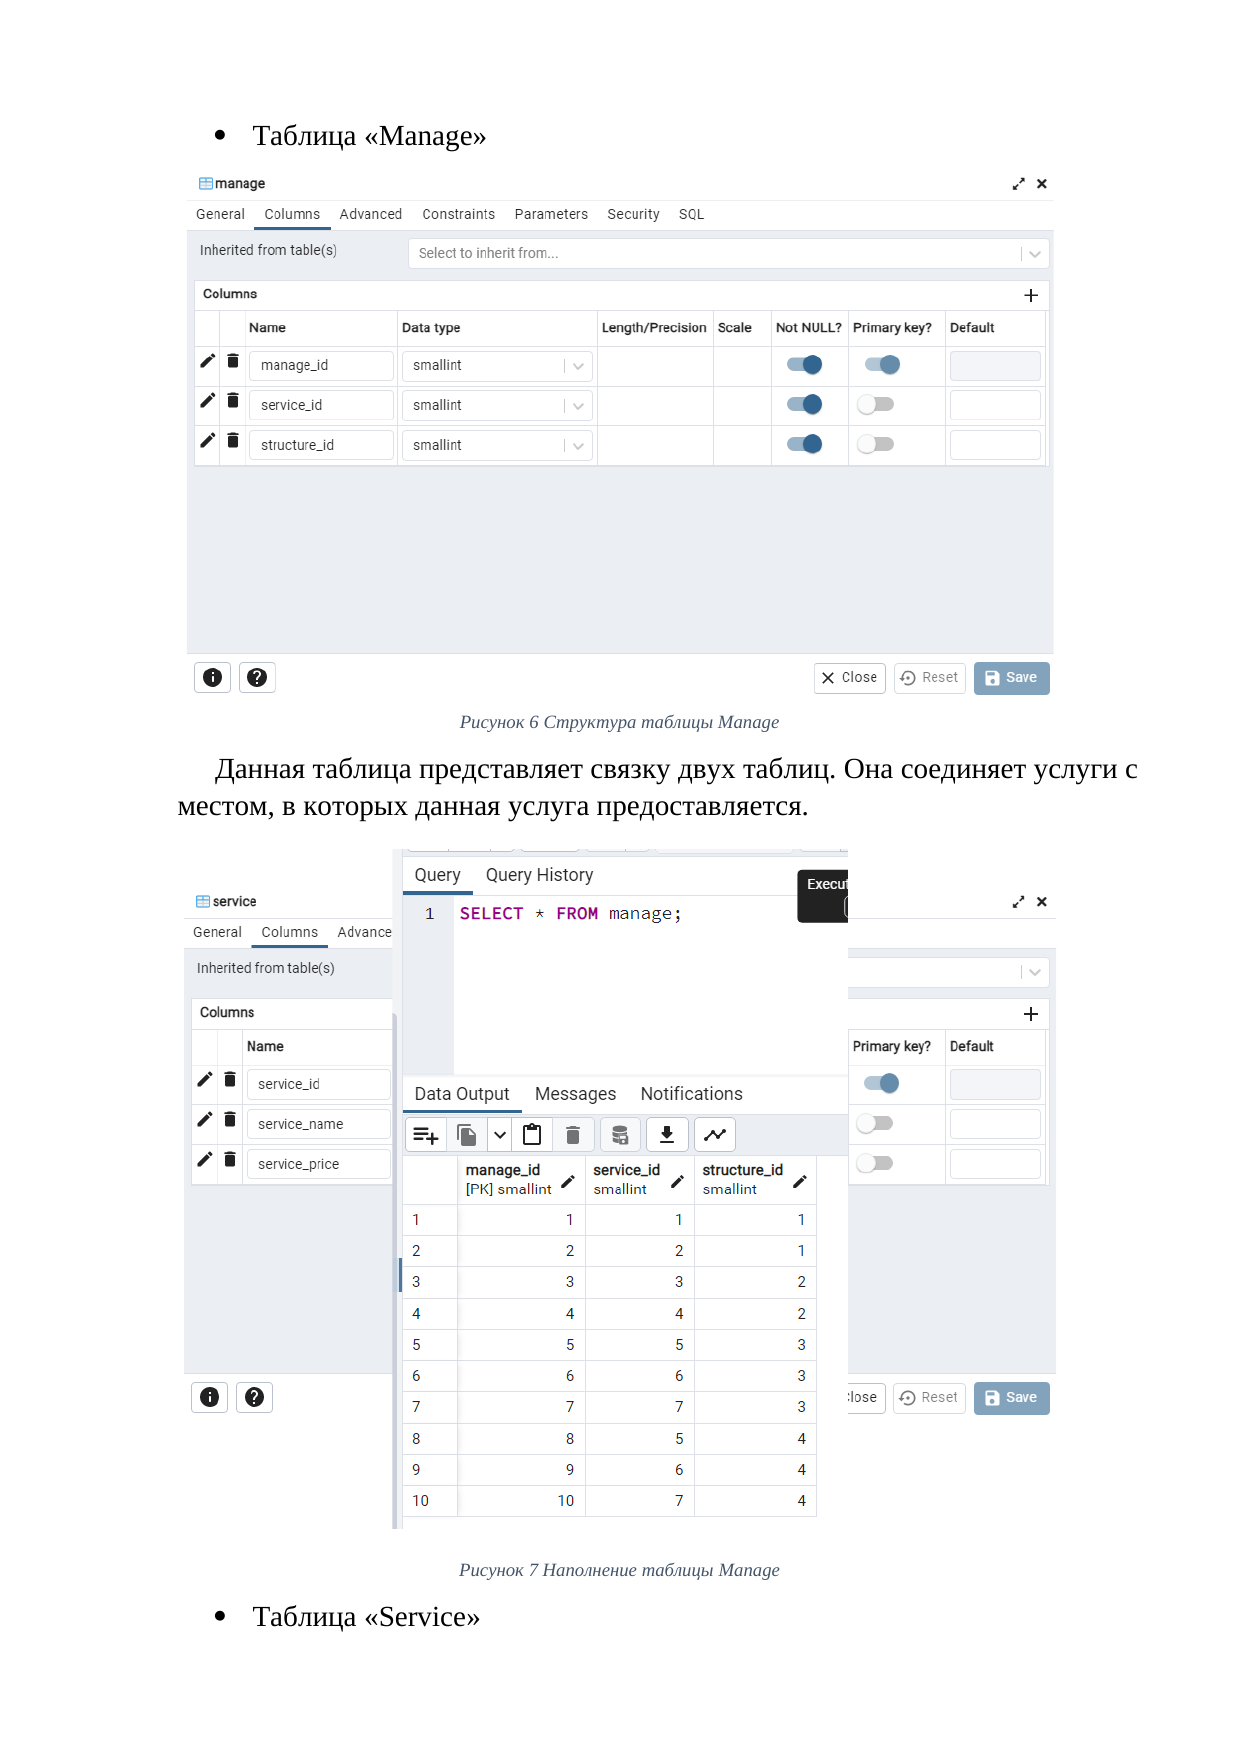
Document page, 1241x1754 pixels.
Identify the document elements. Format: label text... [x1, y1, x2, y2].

picture [186, 170, 1054, 702]
picture [184, 849, 1057, 1529]
list Таблица «Manage» [215, 118, 1152, 152]
